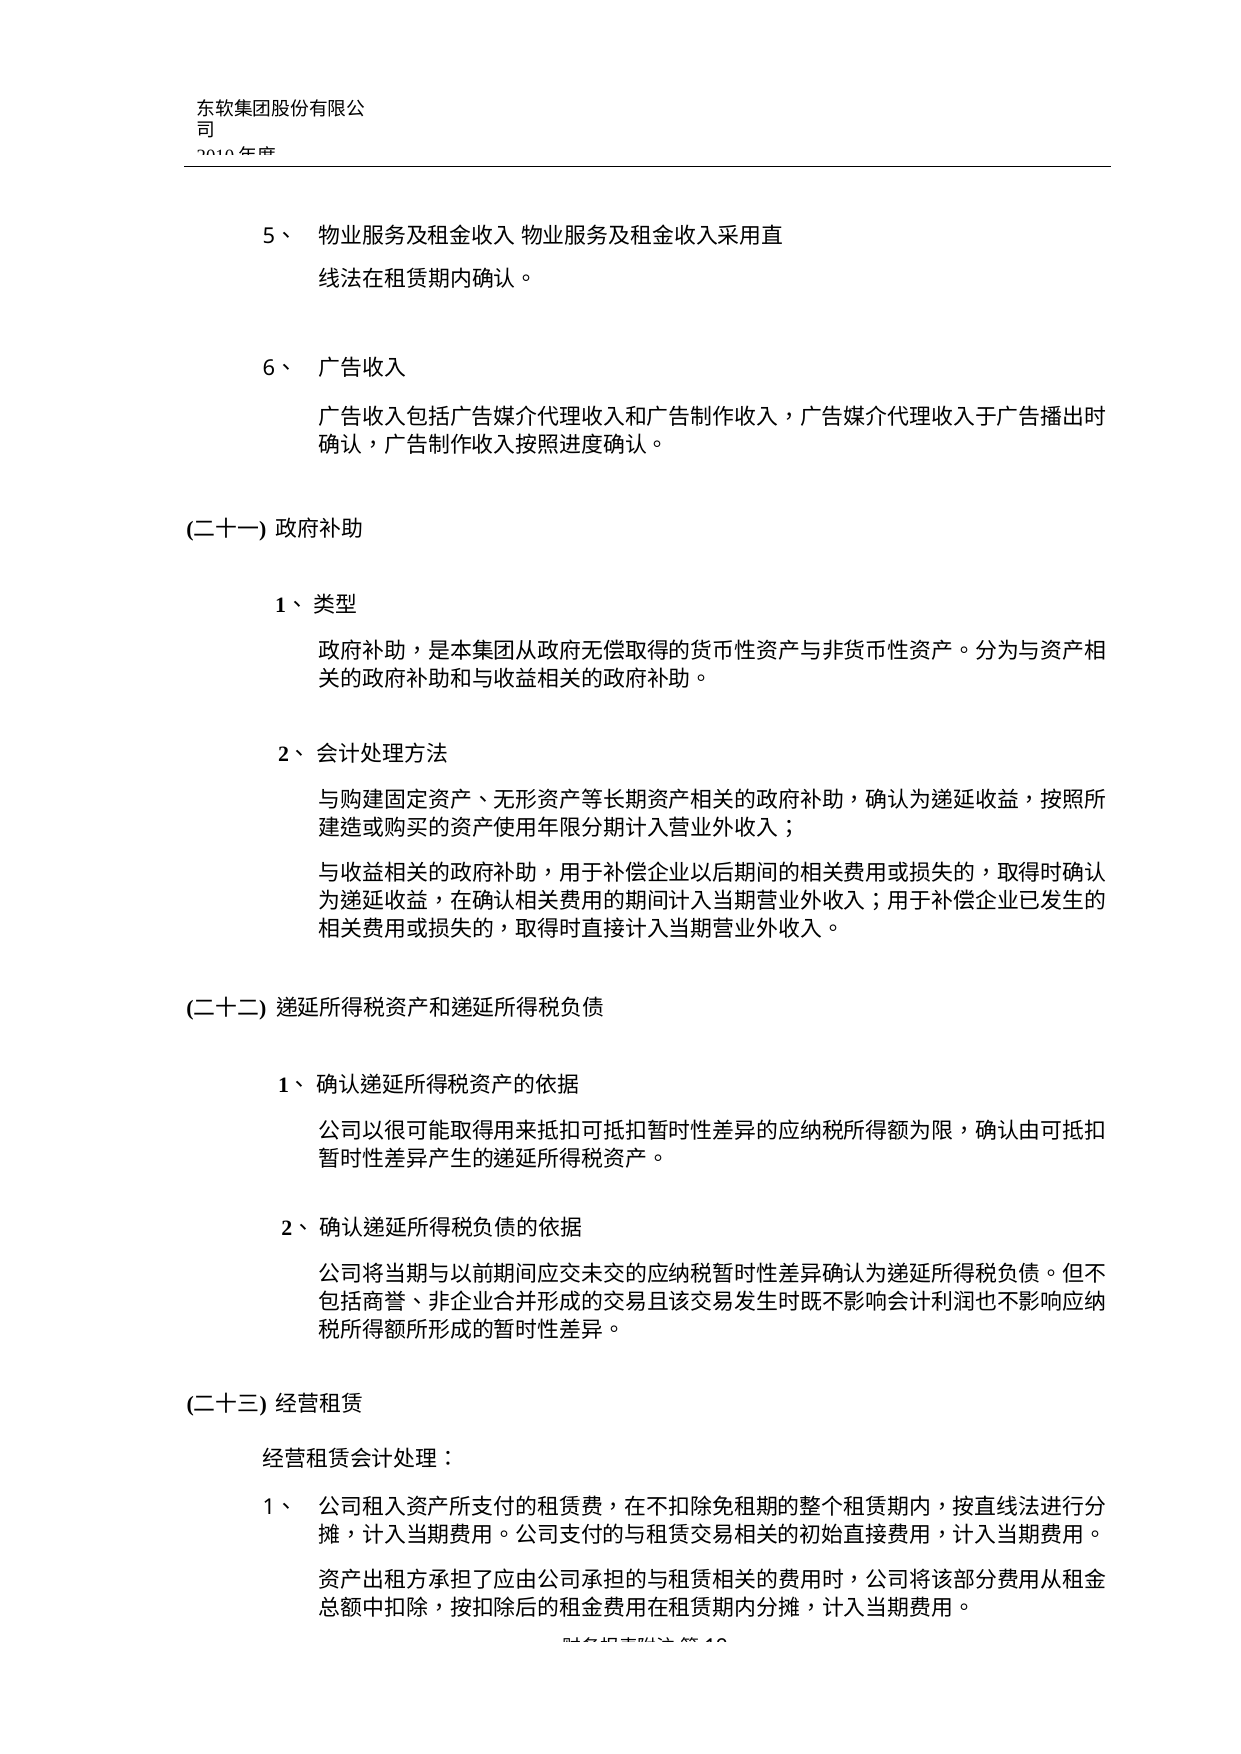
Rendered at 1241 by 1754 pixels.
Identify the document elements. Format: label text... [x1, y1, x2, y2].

text 与收益相关的政府补助，用于补偿企业以后期间的相关费用或损失的，取得时确认 为递延收益，在确认相关费用的期间计入当期营业外收入；用于补偿企业已发生的 相关费用或损失的，取得时直接计入当期营业外收入。 [319, 857, 1108, 942]
text 广告收入包括广告媒介代理收入和广告制作收入，广告媒介代理收入于广告播出时 确认，广告制作收入按照进度确认。 [318, 402, 1108, 458]
text 资产出租方承担了应由公司承担的与租赁相关的费用时，公司将该部分费用从租金 总额中扣除，按扣除后的租金费用在租赁期内分摊，计入当期费用。 [319, 1565, 1108, 1622]
text 1、 类型 [275, 589, 999, 619]
text 6、 广告收入 [262, 352, 999, 382]
text 1、 公司租入资产所支付的租赁费，在不扣除免租期的整个租赁期内，按直线法进行分 摊，计入当期费用。公司支付的与租赁交易相关的初始直接费用，计入当期费用。 [262, 1492, 1108, 1549]
text (二十二) 递延所得税资产和递延所得税负债 [186, 992, 999, 1022]
text (二十一) 政府补助 [186, 513, 999, 542]
text (二十三) 经营租赁 [186, 1388, 999, 1418]
text 2、 会计处理方法 [278, 738, 999, 767]
text 与购建固定资产、无形资产等长期资产相关的政府补助，确认为递延收益，按照所 建造或购买的资产使用年限分期计入营业外收入； [319, 784, 1108, 841]
text 政府补助，是本集团从政府无偿取得的货币性资产与非货币性资产。分为与资产相 关的政府补助和与收益相关的政府补助。 [319, 636, 1108, 692]
text 1、 确认递延所得税资产的依据 [278, 1069, 999, 1098]
text 经营租赁会计处理： [262, 1443, 999, 1472]
text 5、 物业服务及租金收入 物业服务及租金收入采用直线法在租赁期内确认。 [262, 220, 801, 293]
text 2、 确认递延所得税负债的依据 [281, 1211, 999, 1241]
text 公司以很可能取得用来抵扣可抵扣暂时性差异的应纳税所得额为限，确认由可抵扣 暂时性差异产生的递延所得税资产。 [319, 1116, 1108, 1172]
text 公司将当期与以前期间应交未交的应纳税暂时性差异确认为递延所得税负债。但不 包括商誉、非企业合并形成的交易且该交易发生时既不影响会计利润也不影响应纳 税所得额所形成的暂时性差异。 [319, 1258, 1108, 1343]
